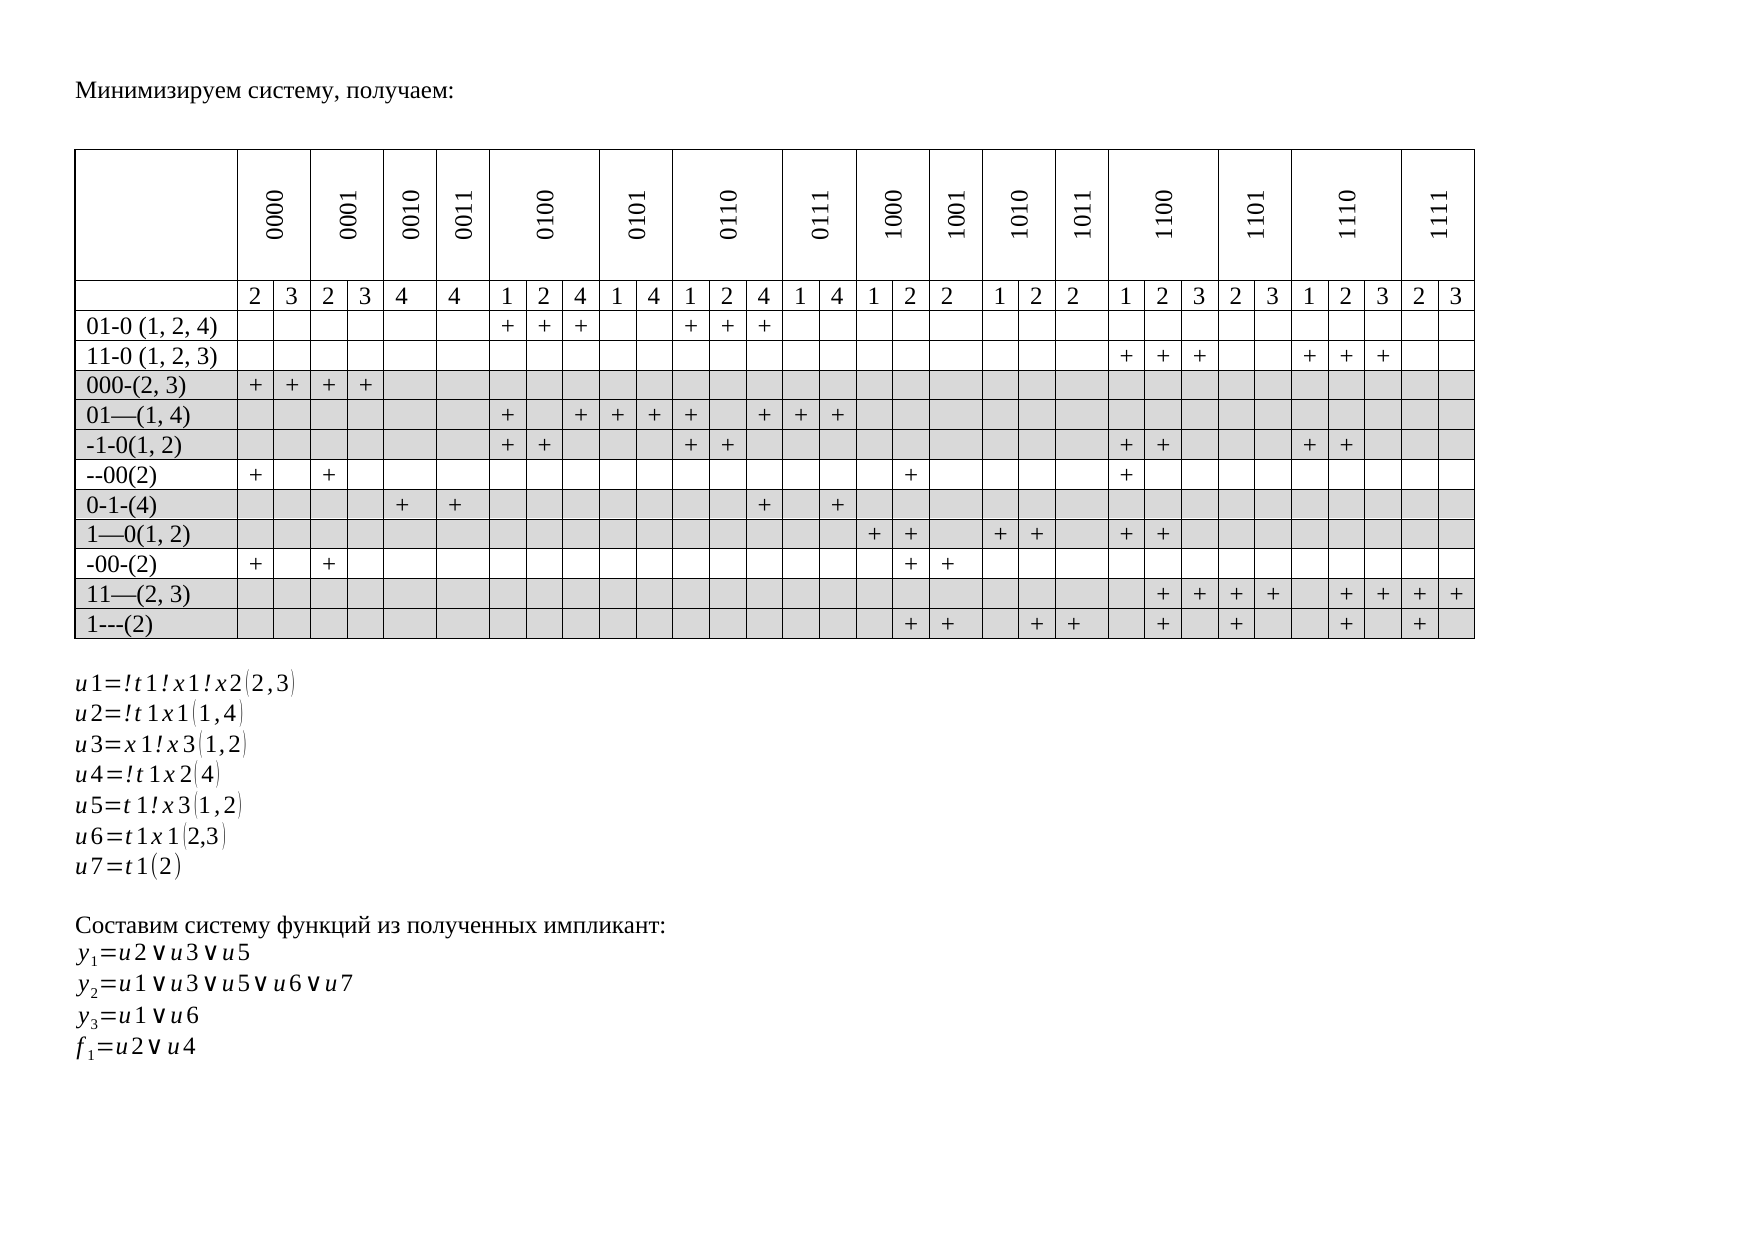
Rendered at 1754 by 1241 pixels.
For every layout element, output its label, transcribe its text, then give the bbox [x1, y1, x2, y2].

table_cell [857, 490, 892, 518]
table_cell + [857, 520, 892, 548]
table_cell 4 [437, 281, 489, 310]
table_cell + [747, 311, 782, 340]
table_cell [1109, 609, 1144, 638]
table_header 0000 [238, 150, 310, 280]
table_cell [637, 460, 672, 489]
table_cell + [983, 520, 1018, 548]
table_cell [820, 549, 856, 578]
table_cell [1255, 460, 1291, 489]
table_cell 11-0 (1, 2, 3) [76, 341, 237, 369]
table_cell [710, 341, 746, 369]
table_cell [1292, 609, 1328, 638]
table_cell [238, 400, 273, 429]
table_cell [783, 371, 819, 399]
table_cell + [1145, 579, 1181, 608]
table_cell + [311, 549, 347, 578]
table_cell [437, 549, 489, 578]
table_cell [1292, 549, 1328, 578]
table_cell [384, 400, 436, 429]
table_cell 2 [710, 281, 746, 310]
table_cell [783, 460, 819, 489]
table_cell 2 [238, 281, 273, 310]
table_header 1011 [1056, 150, 1108, 280]
table_cell + [1109, 460, 1144, 489]
table_cell + [1145, 609, 1181, 638]
table_cell [311, 311, 347, 340]
table_cell [1109, 579, 1144, 608]
table_cell 2 [1329, 281, 1364, 310]
table_cell [1182, 609, 1218, 638]
table_cell [563, 520, 599, 548]
table_cell [673, 579, 709, 608]
table_cell [1365, 549, 1401, 578]
table_cell [983, 460, 1018, 489]
table_cell [1145, 490, 1181, 518]
table_cell + [1402, 609, 1438, 638]
table_cell [983, 341, 1018, 369]
table_cell [710, 400, 746, 429]
table_cell [673, 371, 709, 399]
table_cell [820, 430, 856, 459]
table_header 0100 [490, 150, 599, 280]
table_cell [1182, 430, 1218, 459]
table_cell [710, 609, 746, 638]
table_cell [1329, 549, 1364, 578]
table_cell [857, 549, 892, 578]
table_cell [1329, 460, 1364, 489]
table_cell [1402, 371, 1438, 399]
table_cell [1219, 490, 1254, 518]
table_cell [527, 520, 562, 548]
table_cell + [1329, 430, 1364, 459]
table_cell 1 [1292, 281, 1328, 310]
table_cell [238, 520, 273, 548]
table_cell [1292, 400, 1328, 429]
table_cell [437, 520, 489, 548]
table_cell [930, 400, 982, 429]
table_cell [1219, 460, 1254, 489]
table_cell + [348, 371, 383, 399]
table_cell [527, 579, 562, 608]
table_cell [857, 341, 892, 369]
table_header 1110 [1292, 150, 1401, 280]
table_cell [1019, 400, 1055, 429]
table_cell [983, 609, 1018, 638]
table_cell + [1019, 609, 1055, 638]
table_cell [1365, 371, 1401, 399]
table_cell [1255, 371, 1291, 399]
table_cell [747, 579, 782, 608]
table_cell [893, 400, 929, 429]
table_cell + [1109, 430, 1144, 459]
table_cell [930, 311, 982, 340]
table_cell [274, 311, 310, 340]
table_cell [311, 430, 347, 459]
table_cell 2 [893, 281, 929, 310]
table_cell [673, 549, 709, 578]
table_cell [490, 579, 526, 608]
table_cell [437, 609, 489, 638]
table_cell [1019, 490, 1055, 518]
table_cell [930, 341, 982, 369]
text Составим систему функций из полученных импликант: [75, 910, 1679, 939]
table_cell [490, 490, 526, 518]
table_cell [274, 430, 310, 459]
table_cell [348, 549, 383, 578]
table_cell + [673, 430, 709, 459]
table_cell + [1109, 341, 1144, 369]
table_cell [1109, 311, 1144, 340]
table_cell [311, 579, 347, 608]
table_cell + [1145, 341, 1181, 369]
table_cell [1182, 311, 1218, 340]
table_cell [747, 371, 782, 399]
table_cell [1255, 400, 1291, 429]
table_cell [783, 609, 819, 638]
table_cell + [1219, 609, 1254, 638]
table_cell [527, 371, 562, 399]
table_cell [274, 460, 310, 489]
table_cell [1402, 341, 1438, 369]
table_cell [238, 490, 273, 518]
table_cell + [563, 311, 599, 340]
table_cell [930, 430, 982, 459]
table_cell + [238, 371, 273, 399]
table_cell [1292, 490, 1328, 518]
table_cell [274, 520, 310, 548]
table_cell [384, 341, 436, 369]
table_cell [983, 311, 1018, 340]
table_cell [348, 490, 383, 518]
table_cell [1439, 460, 1474, 489]
table_cell [1255, 341, 1291, 369]
table_cell [1439, 549, 1474, 578]
table_cell [930, 520, 982, 548]
table_cell [747, 609, 782, 638]
table_cell + [1365, 579, 1401, 608]
table_cell [930, 460, 982, 489]
table_cell [637, 490, 672, 518]
table_cell [384, 579, 436, 608]
table_cell [710, 371, 746, 399]
table_cell + [893, 549, 929, 578]
table_cell 4 [637, 281, 672, 310]
table_cell [1365, 430, 1401, 459]
table_cell [384, 430, 436, 459]
table_cell 1 [1109, 281, 1144, 310]
table_cell [527, 341, 562, 369]
table_cell [1402, 549, 1438, 578]
table_cell [857, 311, 892, 340]
table_cell [747, 430, 782, 459]
table_cell [983, 490, 1018, 518]
table_cell 1 [673, 281, 709, 310]
table_cell [527, 549, 562, 578]
table_cell [1056, 549, 1108, 578]
table_cell [274, 341, 310, 369]
table_header 1101 [1219, 150, 1291, 280]
table_cell [348, 579, 383, 608]
table_cell [1402, 490, 1438, 518]
table_cell [238, 579, 273, 608]
table_cell [311, 520, 347, 548]
table_cell [983, 400, 1018, 429]
table_cell [1056, 400, 1108, 429]
table_cell [673, 341, 709, 369]
table_cell 1 [600, 281, 636, 310]
table_cell [1402, 311, 1438, 340]
table_cell 2 [1145, 281, 1181, 310]
table_cell + [673, 311, 709, 340]
text Минимизируем систему, получаем: [75, 75, 1679, 104]
table_cell [1365, 311, 1401, 340]
table_cell [673, 490, 709, 518]
table_cell + [490, 400, 526, 429]
table_cell [1109, 549, 1144, 578]
table_cell + [311, 460, 347, 489]
table_cell [783, 311, 819, 340]
table_cell [820, 609, 856, 638]
table_cell 2 [1219, 281, 1254, 310]
table_cell [1182, 490, 1218, 518]
table_cell [274, 490, 310, 518]
table_cell [1182, 460, 1218, 489]
table_cell + [274, 371, 310, 399]
table_cell [1019, 460, 1055, 489]
table_cell [783, 490, 819, 518]
table_cell [783, 341, 819, 369]
table_cell [1219, 400, 1254, 429]
table_cell [563, 490, 599, 518]
table_cell 01-0 (1, 2, 4) [76, 311, 237, 340]
table_cell [600, 311, 636, 340]
table_cell [563, 460, 599, 489]
table_cell [437, 341, 489, 369]
table_cell [637, 579, 672, 608]
table_cell [1182, 400, 1218, 429]
table_cell [1056, 430, 1108, 459]
table_cell + [1329, 579, 1364, 608]
table_cell [274, 400, 310, 429]
table_cell [384, 460, 436, 489]
table_cell + [490, 311, 526, 340]
table_cell [1365, 609, 1401, 638]
table_cell [600, 609, 636, 638]
table_cell 000-(2, 3) [76, 371, 237, 399]
table_cell + [1292, 341, 1328, 369]
table_cell [637, 520, 672, 548]
table_cell [600, 520, 636, 548]
table_cell + [783, 400, 819, 429]
table_cell [893, 490, 929, 518]
table_cell [600, 371, 636, 399]
table_cell [1255, 490, 1291, 518]
table_cell 2 [527, 281, 562, 310]
table_cell [384, 311, 436, 340]
table_cell [1439, 371, 1474, 399]
table_cell [563, 341, 599, 369]
table_cell [1219, 430, 1254, 459]
table_cell [1329, 311, 1364, 340]
table_header 0011 [437, 150, 489, 280]
table_cell [1019, 579, 1055, 608]
table_cell [384, 609, 436, 638]
table_cell + [673, 400, 709, 429]
table_cell [600, 430, 636, 459]
table_cell [348, 430, 383, 459]
table_cell [710, 460, 746, 489]
table_cell [637, 341, 672, 369]
table_cell 11—(2, 3) [76, 579, 237, 608]
table_cell [893, 311, 929, 340]
table_cell + [527, 430, 562, 459]
table_cell [820, 311, 856, 340]
table_cell [490, 549, 526, 578]
table_cell [563, 549, 599, 578]
table_cell [311, 400, 347, 429]
table_cell [783, 579, 819, 608]
table_cell [1439, 341, 1474, 369]
table_cell [1019, 371, 1055, 399]
table_cell [238, 311, 273, 340]
table_cell [1109, 490, 1144, 518]
table_cell + [1292, 430, 1328, 459]
table_cell [1329, 520, 1364, 548]
table_cell [983, 430, 1018, 459]
table_header 0111 [783, 150, 856, 280]
table_cell 01—(1, 4) [76, 400, 237, 429]
table_cell [600, 490, 636, 518]
table_cell [1219, 371, 1254, 399]
table_cell [563, 579, 599, 608]
table_cell [437, 579, 489, 608]
table_cell [311, 341, 347, 369]
table_cell [1255, 609, 1291, 638]
table_cell + [820, 400, 856, 429]
table_cell 2 [1056, 281, 1108, 310]
table_cell [437, 311, 489, 340]
table_cell [1182, 520, 1218, 548]
table_cell [893, 341, 929, 369]
table_cell [637, 430, 672, 459]
table_cell [673, 460, 709, 489]
table_cell + [490, 430, 526, 459]
table_cell 3 [348, 281, 383, 310]
table_cell [710, 520, 746, 548]
table_cell [1145, 400, 1181, 429]
table_cell + [384, 490, 436, 518]
table_cell [857, 400, 892, 429]
table_header 0110 [673, 150, 782, 280]
table_cell [311, 490, 347, 518]
table_cell + [1219, 579, 1254, 608]
table_cell [527, 400, 562, 429]
table_cell --00(2) [76, 460, 237, 489]
table_cell [490, 371, 526, 399]
table_cell [783, 520, 819, 548]
table_cell [1056, 490, 1108, 518]
table_cell [983, 371, 1018, 399]
table_cell 4 [820, 281, 856, 310]
table_cell 2 [1402, 281, 1438, 310]
table_cell [1145, 460, 1181, 489]
table_cell 4 [747, 281, 782, 310]
table_cell [637, 609, 672, 638]
table_cell [747, 460, 782, 489]
table_cell [1019, 311, 1055, 340]
table_cell [1329, 490, 1364, 518]
table_cell [1329, 371, 1364, 399]
table_cell [1439, 400, 1474, 429]
table_cell [563, 371, 599, 399]
table_cell [1219, 311, 1254, 340]
table_cell [600, 341, 636, 369]
table_cell + [437, 490, 489, 518]
table_cell [437, 400, 489, 429]
table_cell [857, 579, 892, 608]
table_cell [1219, 549, 1254, 578]
table_cell + [710, 311, 746, 340]
table_cell [348, 609, 383, 638]
table_cell [930, 371, 982, 399]
table_cell [384, 371, 436, 399]
table_cell [637, 311, 672, 340]
table_cell [1255, 549, 1291, 578]
table_cell [600, 549, 636, 578]
table_cell [384, 549, 436, 578]
table_header 0001 [311, 150, 383, 280]
table_cell [1292, 371, 1328, 399]
table_cell [637, 371, 672, 399]
table_cell [1439, 311, 1474, 340]
table_cell [1019, 430, 1055, 459]
table_cell [1439, 490, 1474, 518]
table_cell [983, 579, 1018, 608]
table_cell 1 [490, 281, 526, 310]
table_cell [348, 520, 383, 548]
table_cell [348, 460, 383, 489]
table_cell [1292, 460, 1328, 489]
table_header 0101 [600, 150, 672, 280]
table_cell [1292, 579, 1328, 608]
table_header 1111 [1402, 150, 1474, 280]
table_cell + [1109, 520, 1144, 548]
table_cell [600, 460, 636, 489]
table_cell [1439, 520, 1474, 548]
table_cell [783, 430, 819, 459]
table_cell + [238, 460, 273, 489]
table_cell [1109, 371, 1144, 399]
table_cell [1292, 520, 1328, 548]
table_cell [1219, 341, 1254, 369]
table_cell [710, 490, 746, 518]
table_cell [238, 430, 273, 459]
table_cell [673, 520, 709, 548]
table_cell [490, 609, 526, 638]
table_cell [527, 460, 562, 489]
table_cell [930, 579, 982, 608]
table_header 1001 [930, 150, 982, 280]
table_cell [1402, 430, 1438, 459]
table_cell [747, 341, 782, 369]
table_cell [893, 579, 929, 608]
table_cell + [637, 400, 672, 429]
table_cell [820, 341, 856, 369]
table_cell + [1439, 579, 1474, 608]
table_cell 4 [563, 281, 599, 310]
table_cell 3 [1365, 281, 1401, 310]
table_cell [820, 371, 856, 399]
table_cell 2 [1019, 281, 1055, 310]
table_cell [1219, 520, 1254, 548]
table_cell [76, 281, 237, 310]
table_cell [274, 609, 310, 638]
table_cell [857, 460, 892, 489]
table_cell [1056, 520, 1108, 548]
table_cell + [1019, 520, 1055, 548]
table_cell + [1329, 609, 1364, 638]
table_cell [820, 579, 856, 608]
table_cell [1255, 520, 1291, 548]
table_cell [1056, 579, 1108, 608]
table_cell + [311, 371, 347, 399]
table_cell + [930, 609, 982, 638]
table_cell 1 [783, 281, 819, 310]
table_cell [857, 609, 892, 638]
table_cell [1402, 460, 1438, 489]
table_cell + [1056, 609, 1108, 638]
table_cell [1019, 549, 1055, 578]
table_cell -1-0(1, 2) [76, 430, 237, 459]
table_cell + [893, 609, 929, 638]
table_cell [1365, 460, 1401, 489]
table_cell 1—0(1, 2) [76, 520, 237, 548]
table_cell + [1402, 579, 1438, 608]
table_cell 2 [311, 281, 347, 310]
table_cell [527, 609, 562, 638]
table_cell [437, 371, 489, 399]
table_cell [1365, 490, 1401, 518]
table_cell [274, 579, 310, 608]
table_cell + [747, 400, 782, 429]
table_cell [348, 400, 383, 429]
table_cell [490, 520, 526, 548]
table_cell [1145, 549, 1181, 578]
table_cell [1255, 311, 1291, 340]
table_cell [710, 579, 746, 608]
table_cell 1---(2) [76, 609, 237, 638]
table_cell 2 [930, 281, 982, 310]
table_cell [857, 430, 892, 459]
table_header 1100 [1109, 150, 1218, 280]
table_cell + [1145, 430, 1181, 459]
table_cell [747, 520, 782, 548]
table_cell [857, 371, 892, 399]
table_cell [1019, 341, 1055, 369]
table_cell [983, 549, 1018, 578]
table_cell [437, 460, 489, 489]
table_cell [563, 609, 599, 638]
table_cell [490, 341, 526, 369]
table_cell + [747, 490, 782, 518]
table_cell + [600, 400, 636, 429]
table_cell [1056, 460, 1108, 489]
table_cell [1439, 609, 1474, 638]
table_cell + [1329, 341, 1364, 369]
table_cell [930, 490, 982, 518]
table_cell [274, 549, 310, 578]
table_cell [348, 341, 383, 369]
table_cell [600, 579, 636, 608]
table_cell [1402, 520, 1438, 548]
table_cell [563, 430, 599, 459]
table_header 1010 [983, 150, 1055, 280]
table_cell [348, 311, 383, 340]
table_cell [893, 371, 929, 399]
table_cell [1439, 430, 1474, 459]
table_cell 3 [1439, 281, 1474, 310]
table_cell [238, 609, 273, 638]
table_cell [893, 430, 929, 459]
table_cell [673, 609, 709, 638]
table_cell [311, 609, 347, 638]
table_cell + [1182, 579, 1218, 608]
table_cell [1056, 311, 1108, 340]
table_cell [637, 549, 672, 578]
table_cell + [893, 520, 929, 548]
table_cell [527, 490, 562, 518]
table_cell [747, 549, 782, 578]
table_cell [384, 520, 436, 548]
table_cell [238, 341, 273, 369]
table_cell + [563, 400, 599, 429]
table_cell [1182, 549, 1218, 578]
table_cell 1 [857, 281, 892, 310]
table_cell [1292, 311, 1328, 340]
table_cell + [893, 460, 929, 489]
table_cell [783, 549, 819, 578]
table_cell 3 [1255, 281, 1291, 310]
table_cell 3 [1182, 281, 1218, 310]
table_cell + [820, 490, 856, 518]
table_cell + [930, 549, 982, 578]
table_cell + [1182, 341, 1218, 369]
table_cell 0-1-(4) [76, 490, 237, 518]
table_cell [1255, 430, 1291, 459]
table_cell 4 [384, 281, 436, 310]
table_cell + [238, 549, 273, 578]
table_cell [1109, 400, 1144, 429]
table_cell [490, 460, 526, 489]
table_header 0010 [384, 150, 436, 280]
table_cell 3 [274, 281, 310, 310]
table_cell [1056, 371, 1108, 399]
table_cell [820, 460, 856, 489]
table_cell + [1365, 341, 1401, 369]
table_cell 1 [983, 281, 1018, 310]
table_cell + [1145, 520, 1181, 548]
table_cell [1182, 371, 1218, 399]
table_cell [1145, 371, 1181, 399]
table_cell [1365, 520, 1401, 548]
table_cell + [527, 311, 562, 340]
table_cell [820, 520, 856, 548]
table_header 1000 [857, 150, 929, 280]
table_header [76, 150, 237, 280]
table_cell -00-(2) [76, 549, 237, 578]
table_cell [710, 549, 746, 578]
table_cell [1056, 341, 1108, 369]
table_cell + [710, 430, 746, 459]
table_cell [1329, 400, 1364, 429]
table_cell + [1255, 579, 1291, 608]
table_cell [1402, 400, 1438, 429]
table_cell [1365, 400, 1401, 429]
table_cell [437, 430, 489, 459]
table_cell [1145, 311, 1181, 340]
